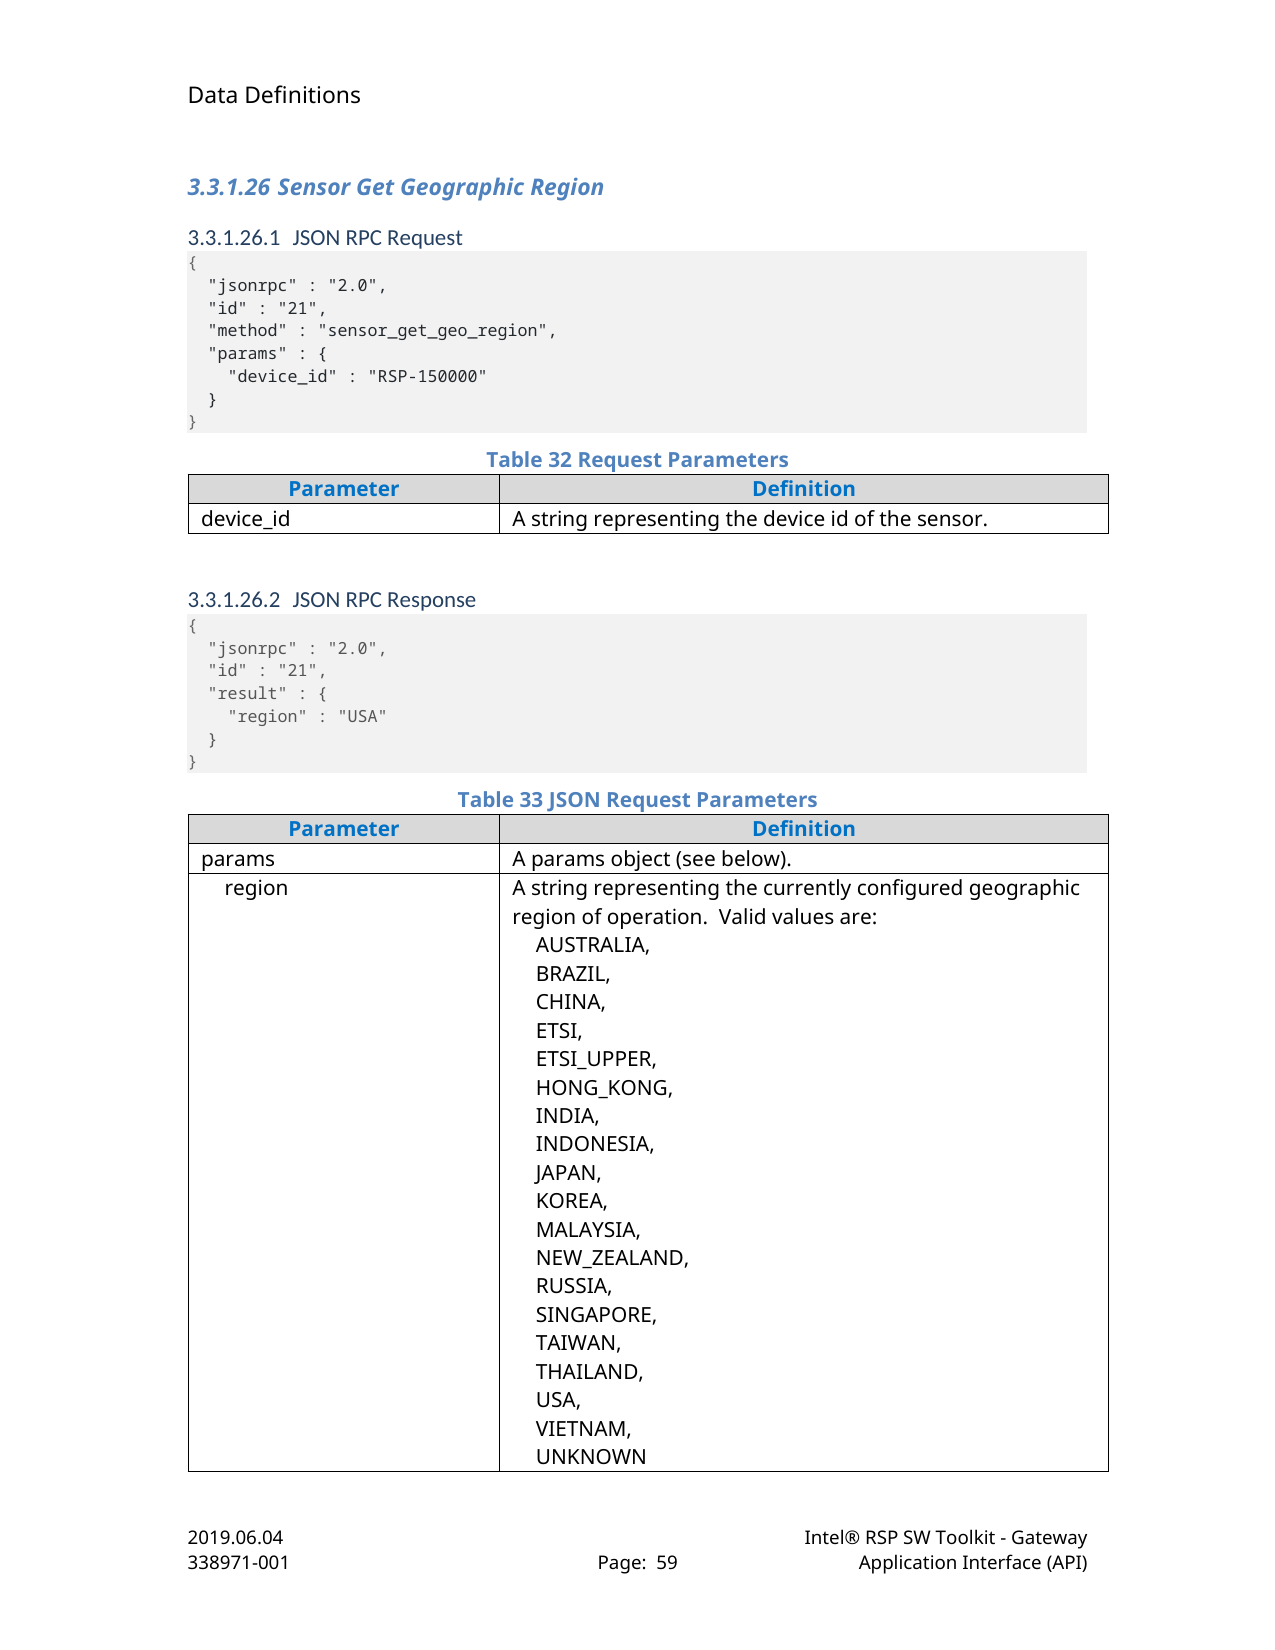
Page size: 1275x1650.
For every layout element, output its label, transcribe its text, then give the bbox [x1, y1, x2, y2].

text "id" : "21", [187, 296, 1087, 319]
text { "jsonrpc" : "2.0", [187, 614, 1087, 659]
subtitle Sensor Get Geographic Region [187, 171, 1087, 202]
text "result" : { [187, 682, 1087, 704]
text } [187, 727, 1087, 750]
text Table 33 JSON Request Parameters [187, 785, 1087, 813]
subtitle JSON RPC Request [187, 223, 1087, 251]
subtitle JSON RPC Response [187, 586, 1087, 614]
table_cell region [189, 874, 499, 1471]
text "region" : "USA" [187, 704, 1087, 727]
text "method" : "sensor_get_geo_region", [187, 319, 1087, 342]
table_cell params [189, 844, 499, 872]
table_cell device_id [189, 504, 499, 532]
text } [187, 750, 1087, 773]
text } [187, 387, 1087, 410]
table_header Parameter [189, 815, 499, 843]
text "id" : "21", [187, 659, 1087, 682]
text Table 32 Request Parameters [187, 445, 1087, 473]
text "device_id" : "RSP-150000" [187, 364, 1087, 387]
table_cell A string representing the device id of the sensor. [500, 504, 1108, 532]
text } [187, 410, 1087, 433]
text { "jsonrpc" : "2.0", [187, 251, 1087, 296]
table_cell A string representing the currently configured geographic region of operation. Valid values are: AUSTRALIA, BRAZIL, CHINA, ETSI, ETSI_UPPER, HONG_KONG, INDIA, INDONESIA, JAPAN, KOREA, MALAYSIA, NEW_ZEALAND, RUSSIA, SINGAPORE, TAIWAN, THAILAND, USA, VIETNAM, UNKNOWN [500, 874, 1108, 1471]
table_cell A params object (see below). [500, 844, 1108, 872]
table_header Parameter [189, 475, 499, 503]
table_header Definition [500, 815, 1108, 843]
table_header Definition [500, 475, 1108, 503]
text "params" : { [187, 342, 1087, 364]
